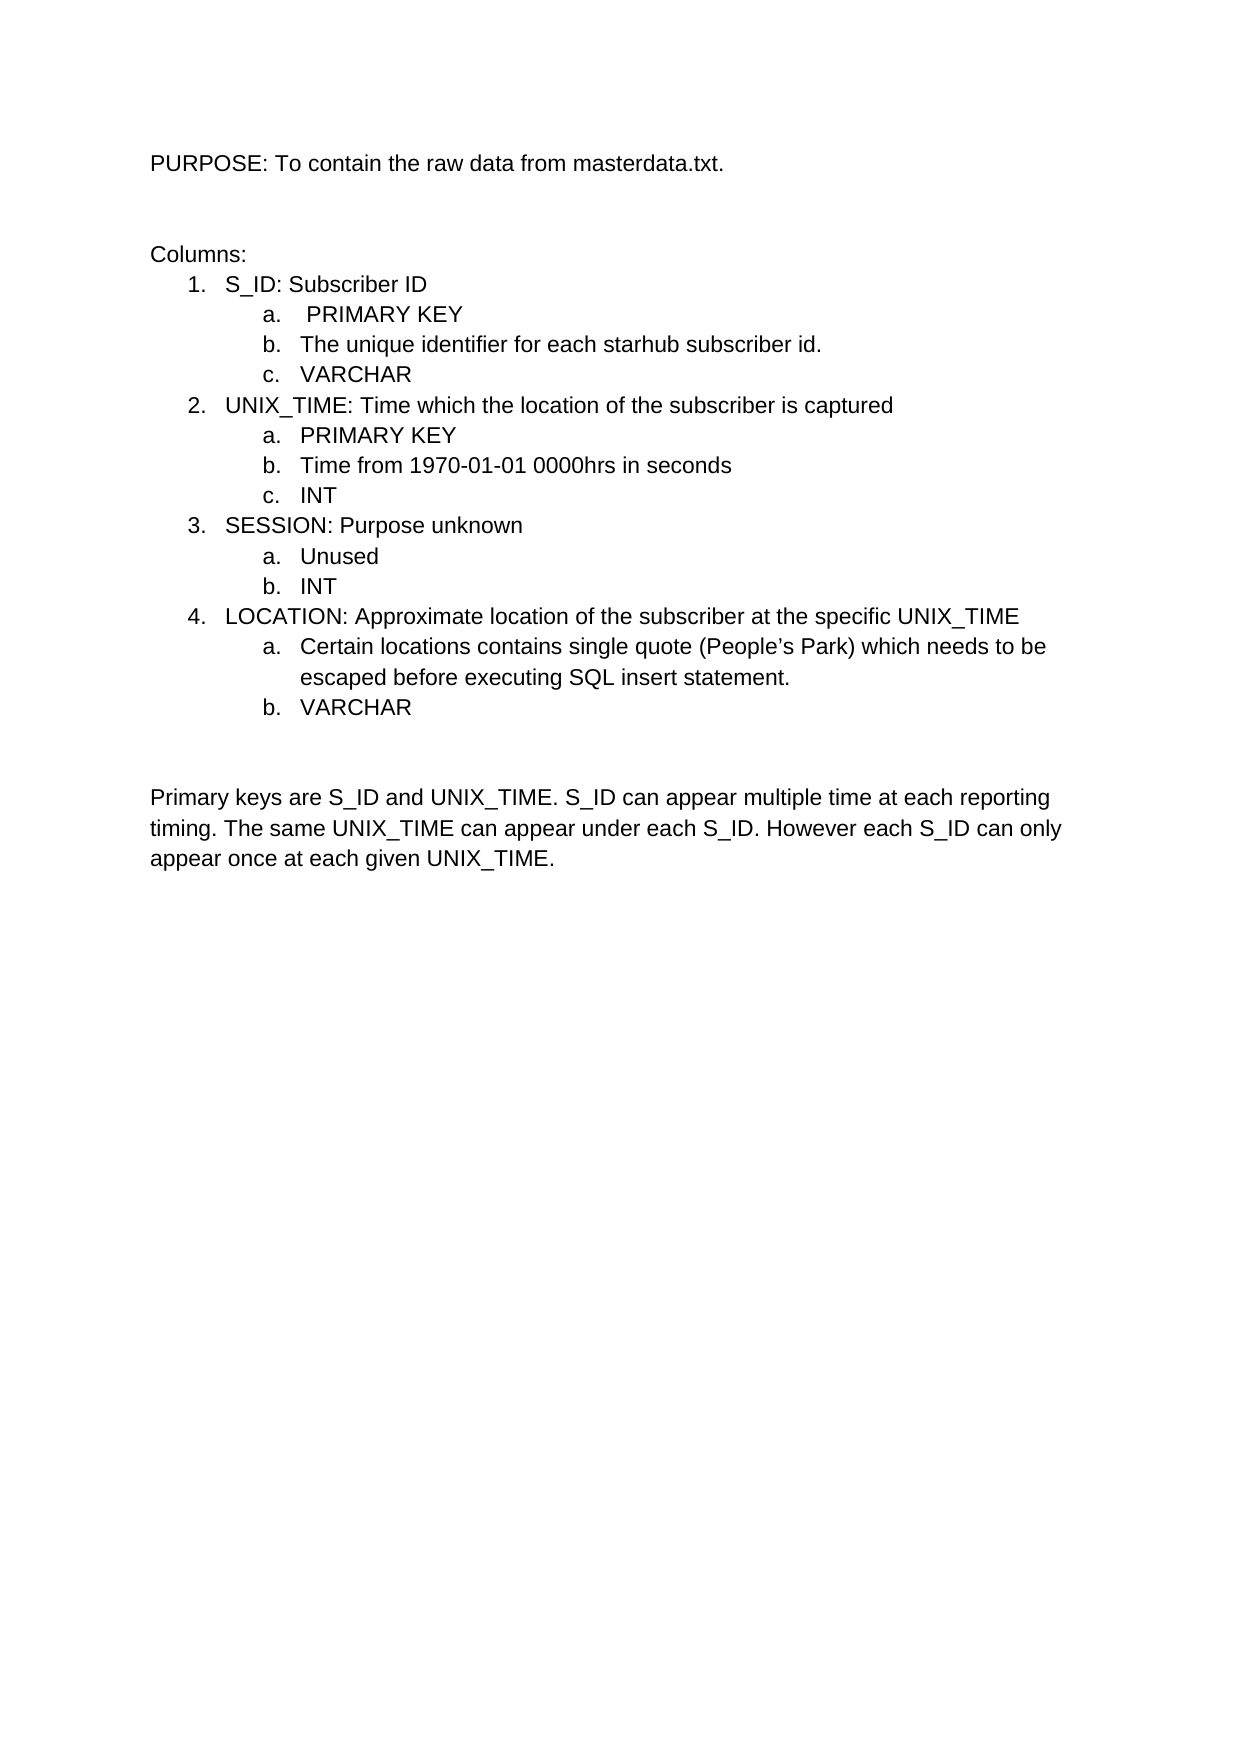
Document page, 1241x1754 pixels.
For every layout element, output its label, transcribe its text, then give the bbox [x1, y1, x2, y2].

list VARCHAR [262, 694, 1090, 720]
list UNIX_TIME: Time which the location of the subscriber is captured [187, 392, 1090, 418]
list The unique identifier for each starhub subscriber id. [262, 331, 1090, 358]
list S_ID: Subscriber ID [187, 271, 1090, 297]
list PRIMARY KEY [262, 422, 1090, 448]
text Columns: [150, 241, 1090, 267]
list Time from 1970-01-01 0000hrs in seconds [262, 452, 1090, 478]
list Certain locations contains single quote (People’s Park) which needs to be escaped before executing SQL insert statement. [262, 633, 1090, 690]
text Primary keys are S_ID and UNIX_TIME. S_ID can appear multiple time at each reporting timing. The same UNIX_TIME can appear under each S_ID. However each S_ID can only appear once at each given UNIX_TIME. [150, 784, 1090, 871]
text PURPOSE: To contain the raw data from masterdata.txt. [150, 150, 1090, 176]
list Unused [262, 543, 1090, 569]
list VARCHAR [262, 361, 1090, 388]
list PRIMARY KEY [262, 301, 1090, 327]
list INT [262, 482, 1090, 509]
list SESSION: Purpose unknown [187, 512, 1090, 539]
list LOCATION: Approximate location of the subscriber at the specific UNIX_TIME [187, 603, 1090, 629]
list INT [262, 573, 1090, 599]
